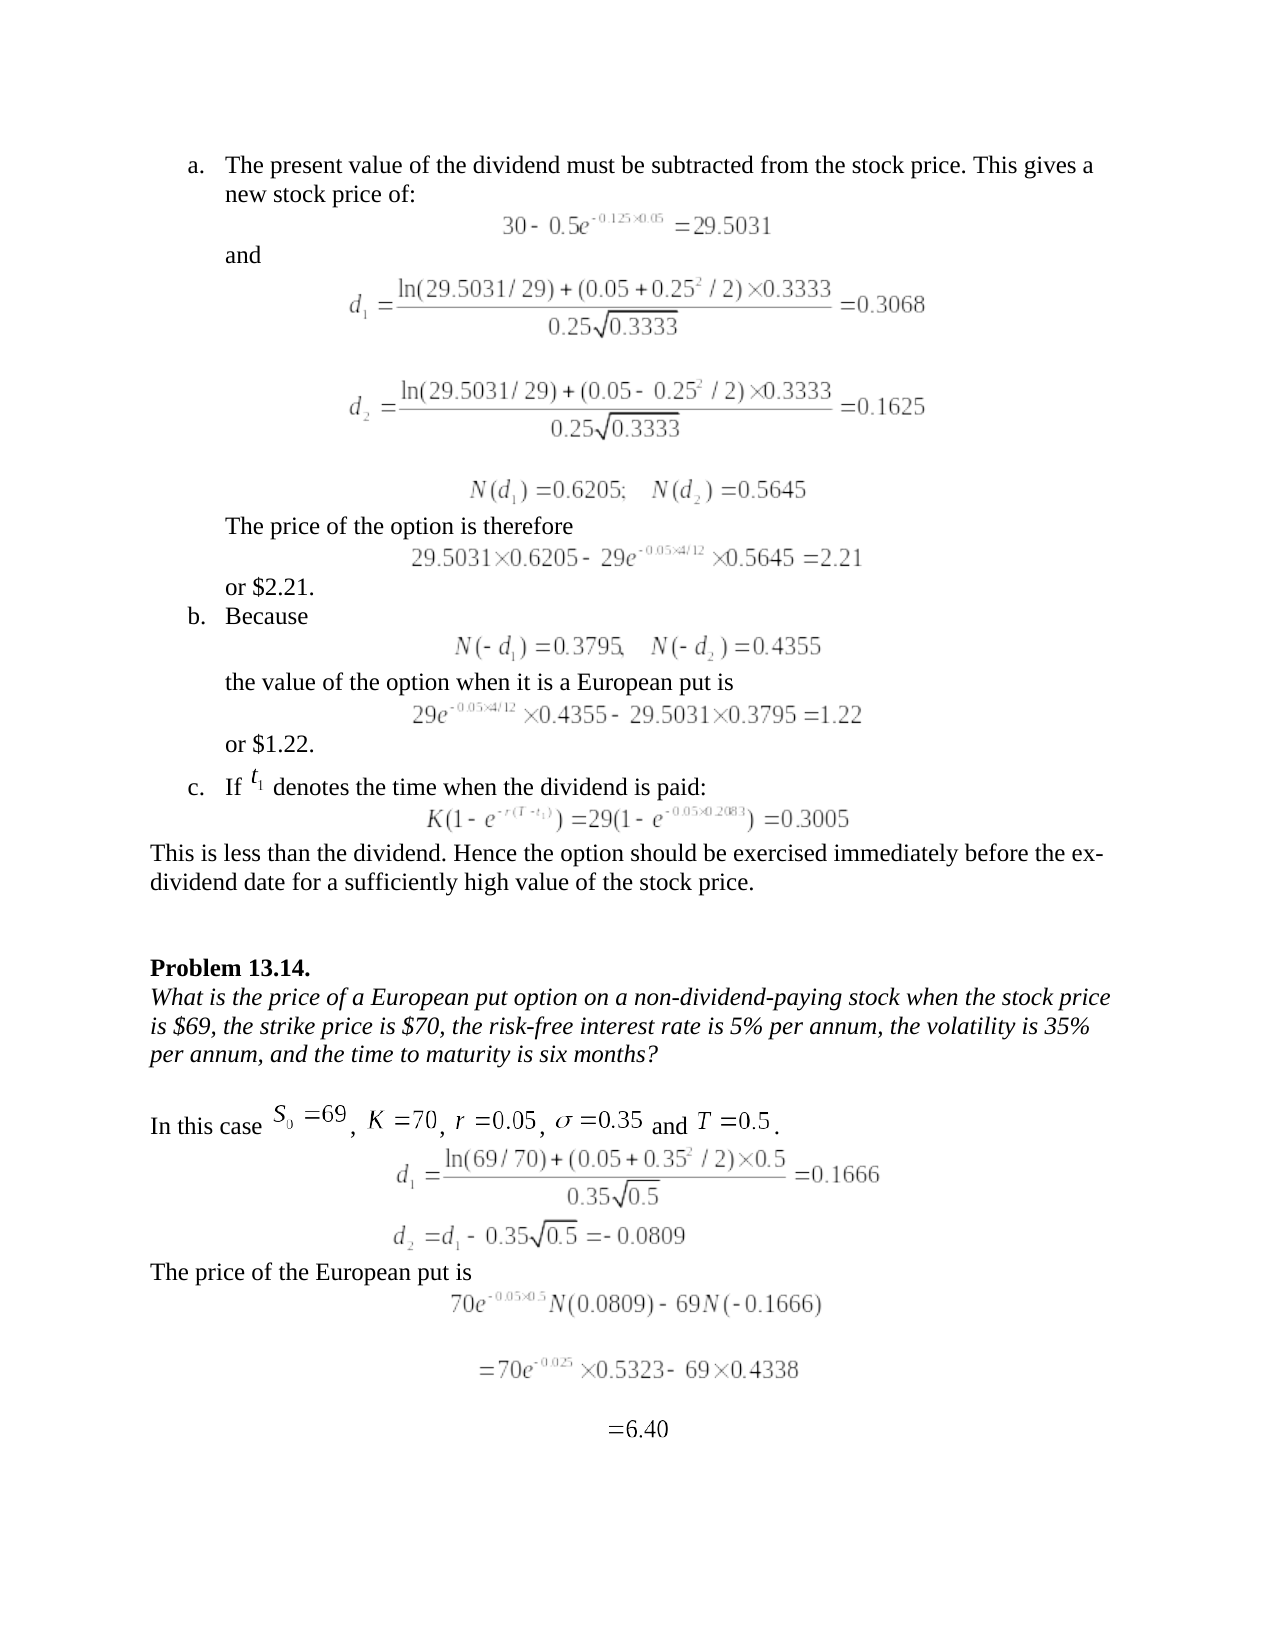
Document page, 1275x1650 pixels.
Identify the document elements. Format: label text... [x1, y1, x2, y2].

text This is less than the dividend. Hence the option should be exercised immediately before the ex-dividend date for a sufficiently high value of the stock price. [150, 838, 1125, 896]
text or $2.21. [225, 572, 1125, 601]
text or $1.22. [225, 729, 1125, 758]
text The price of the option is therefore [225, 511, 1125, 540]
list The present value of the dividend must be subtracted from the stock price. This gives a new stock price of: [187, 150, 1125, 207]
list If denotes the time when the dividend is paid: [187, 758, 1125, 801]
text Problem 13.14. [150, 953, 1125, 982]
list Because [187, 601, 1125, 630]
text and [225, 240, 1125, 269]
text The price of the European put is [150, 1257, 1125, 1286]
text What is the price of a European put option on a non-dividend-paying stock when the stock price is $69, the strike price is $70, the risk-free interest rate is 5% per annum, the volatility is 35% per annum, and the time to maturity is six months? In this case , , , and . [150, 982, 1125, 1140]
text the value of the option when it is a European put is [225, 667, 1125, 696]
